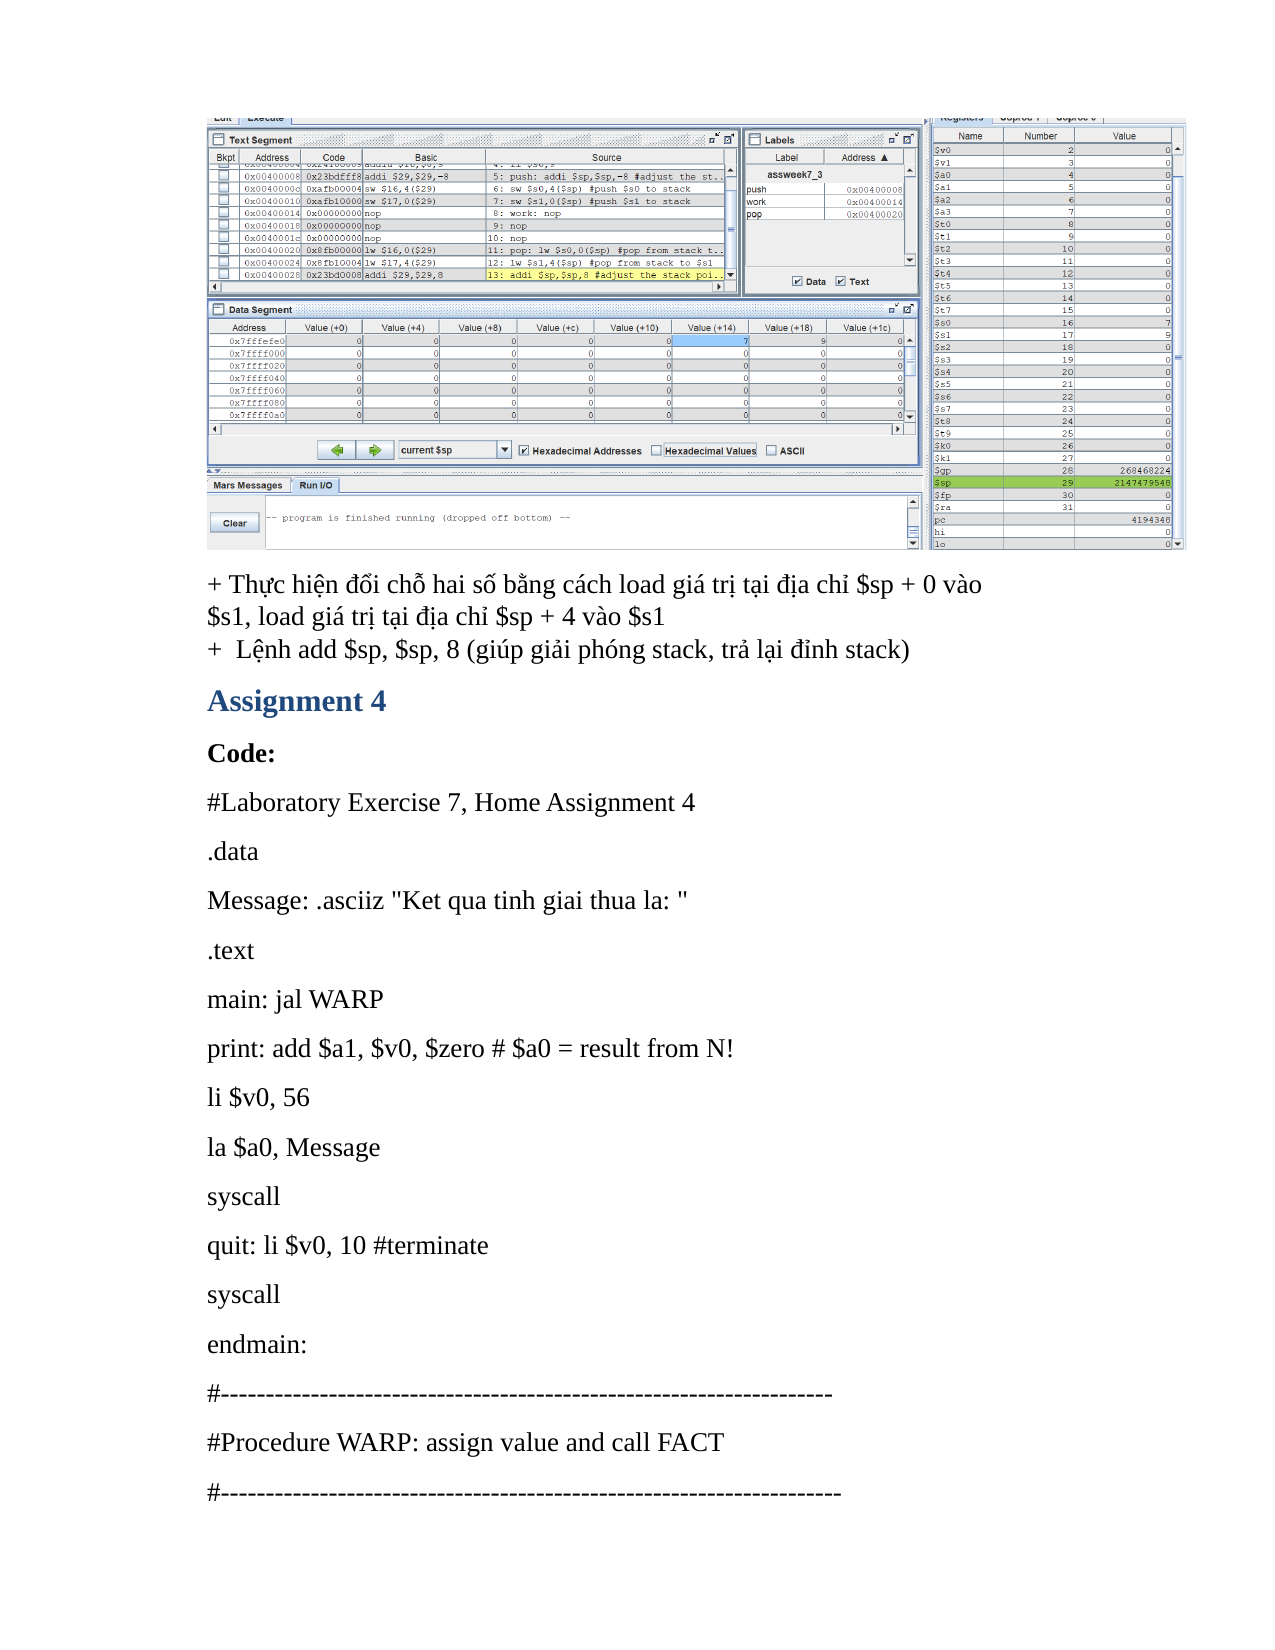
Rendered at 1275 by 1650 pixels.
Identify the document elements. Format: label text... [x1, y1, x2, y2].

text li $v0, 56 [207, 1082, 1186, 1113]
text quit: li $v0, 10 #terminate [207, 1229, 1186, 1261]
text .text [207, 934, 1186, 965]
text + Thực hiện đổi chỗ hai số bằng cách load giá trị tại địa chỉ $sp + 0 vào $s1, load giá trị tại địa chỉ $sp + 4 vào $s1 + Lệnh add $sp, $sp, 8 (giúp giải phóng stack, trả lại đỉnh stack) [207, 568, 1186, 664]
text #Procedure WARP: assign value and call FACT [207, 1426, 1186, 1458]
text syscall [207, 1279, 1186, 1310]
text Code: [207, 737, 1186, 768]
text endmain: [207, 1328, 1186, 1359]
text Assignment 4 [207, 682, 1186, 718]
text syscall [207, 1180, 1186, 1211]
text main: jal WARP [207, 983, 1186, 1014]
text #-------------------------------------------------------------------- [207, 1377, 1186, 1408]
text la $a0, Message [207, 1131, 1186, 1162]
text Message: .asciiz "Ket qua tinh giai thua la: " [207, 884, 1186, 916]
text #Laboratory Exercise 7, Home Assignment 4 [207, 786, 1186, 817]
text print: add $a1, $v0, $zero # $a0 = result from N! [207, 1032, 1186, 1063]
text #--------------------------------------------------------------------- [207, 1476, 1186, 1507]
picture [206, 118, 1187, 550]
text .data [207, 835, 1186, 866]
